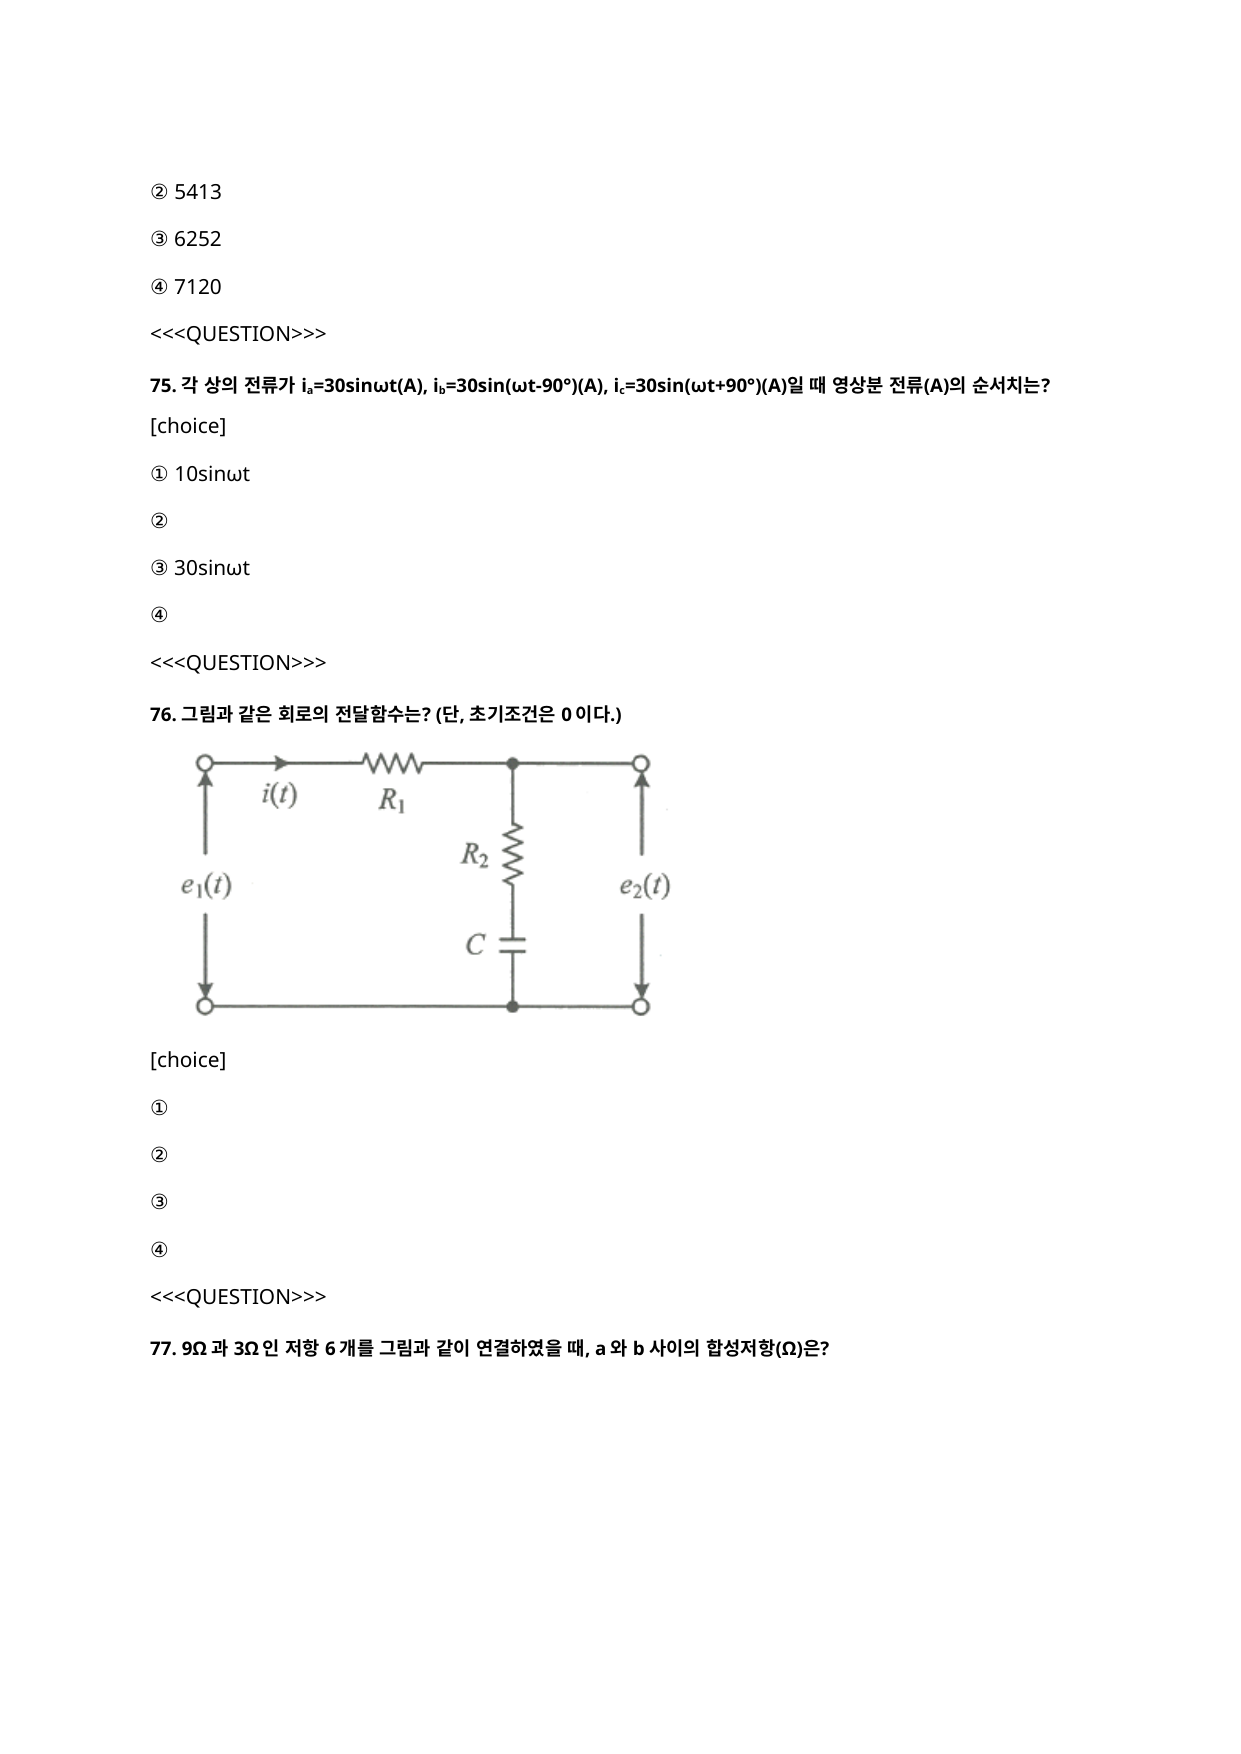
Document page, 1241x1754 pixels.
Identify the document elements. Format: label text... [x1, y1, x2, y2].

text ④ 7120 [150, 272, 1090, 300]
text ① [150, 1093, 1090, 1121]
text [choice] [150, 1046, 1090, 1074]
text ① 10sinωt [150, 459, 1090, 487]
text [choice] [150, 411, 1090, 440]
text ④ [150, 601, 1090, 629]
text ③ 30sinωt [150, 553, 1090, 582]
text <<<QUESTION>>> [150, 648, 1090, 676]
text ② [150, 1140, 1090, 1169]
text ③ 6252 [150, 224, 1090, 253]
text ② [150, 506, 1090, 534]
text ② 5413 [150, 177, 1090, 206]
picture [169, 740, 679, 1027]
text ④ [150, 1235, 1090, 1263]
text <<<QUESTION>>> [150, 319, 1090, 347]
text 76. 그림과 같은 회로의 전달함수는? (단, 초기조건은 0이다.) [150, 699, 1090, 727]
text 75. 각 상의 전류가 ia=30sinωt(A), ib=30sin(ωt-90°)(A), ic=30sin(ωt+90°)(A)일 때 영상분 전류(A)의 순서치는? [150, 371, 1090, 398]
text <<<QUESTION>>> [150, 1282, 1090, 1311]
text 77. 9Ω과 3Ω인 저항 6개를 그림과 같이 연결하였을 때, a와 b 사이의 합성저항(Ω)은? [150, 1333, 1090, 1361]
text ③ [150, 1187, 1090, 1216]
